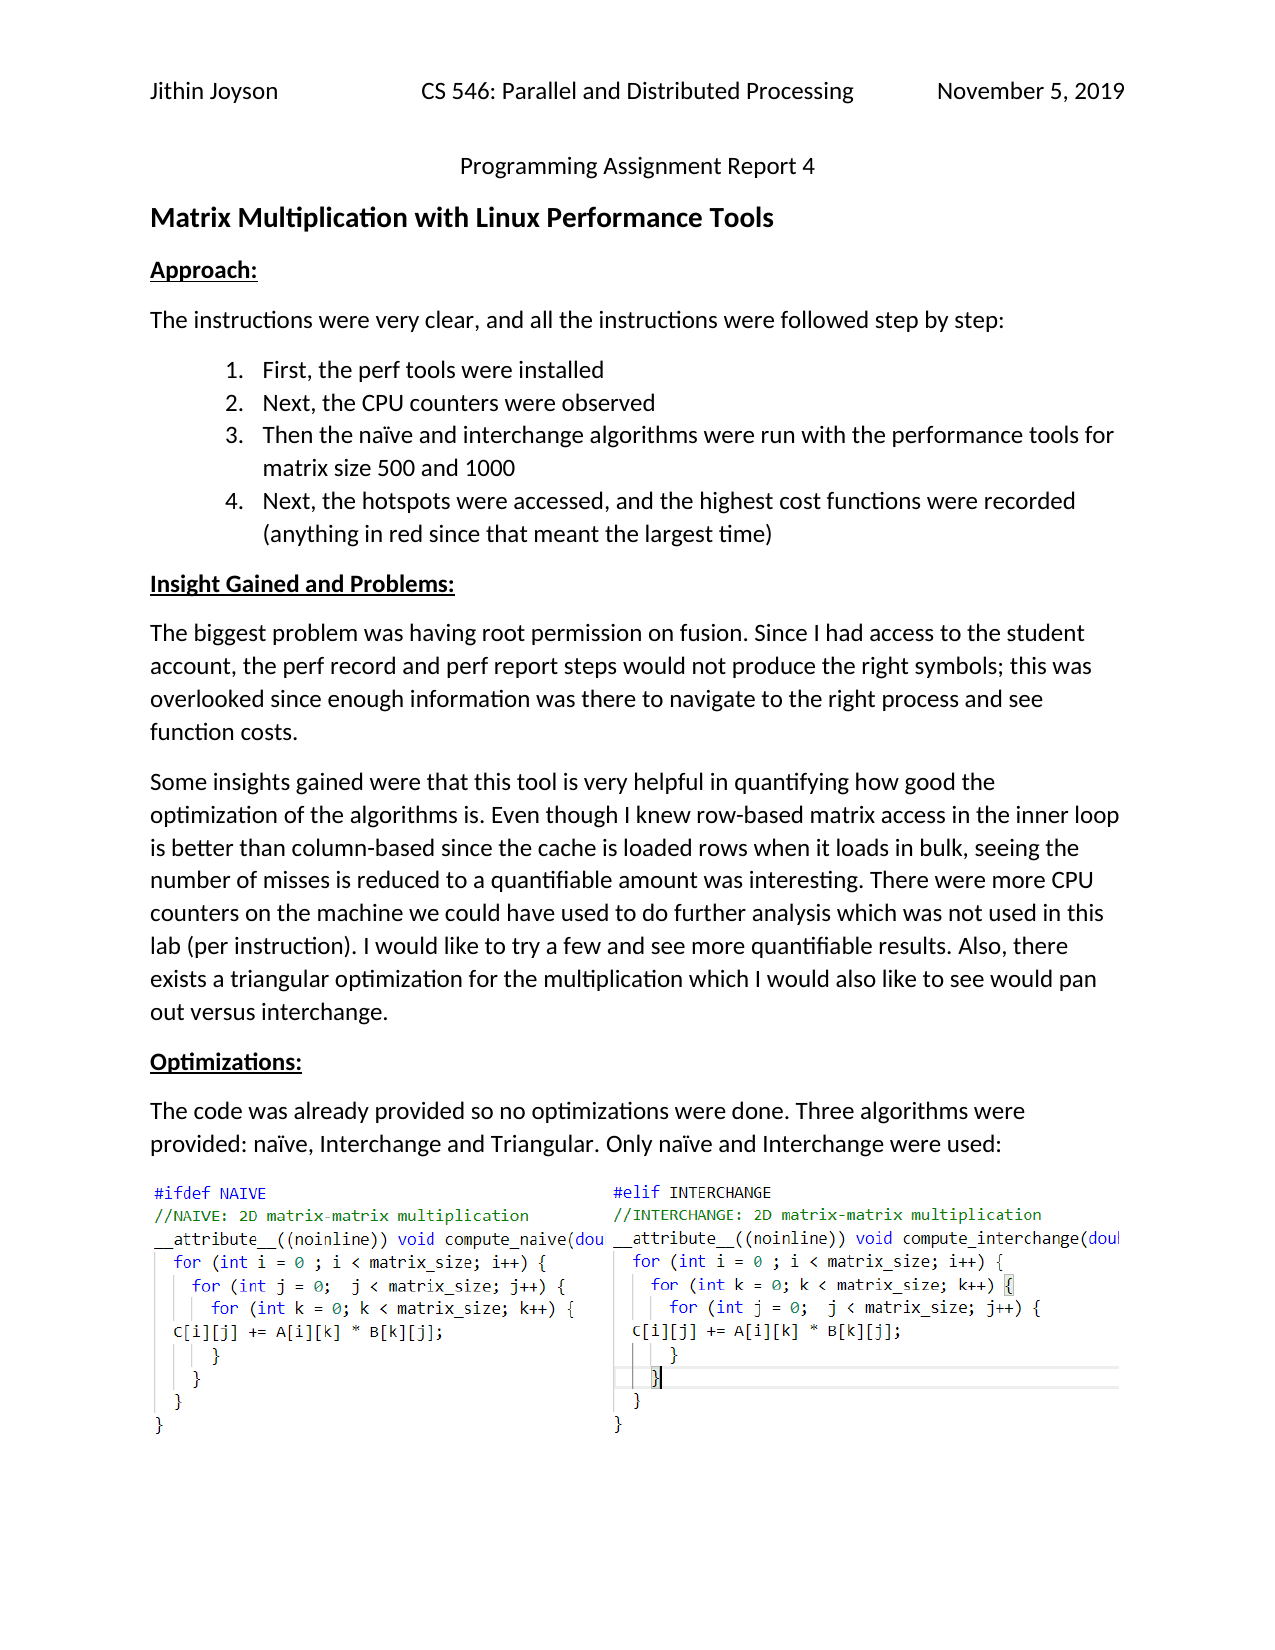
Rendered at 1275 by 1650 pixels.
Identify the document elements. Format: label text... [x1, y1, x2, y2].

text Programming Assignment Report 4 [150, 150, 1125, 181]
list Then the naïve and interchange algorithms were run with the performance tools for matrix size 500 and 1000 [225, 420, 1125, 483]
picture [150, 1181, 605, 1439]
text Some insights gained were that this tool is very helpful in quantifying how good the optimization of the algorithms is. Even though I knew row-based matrix access in the inner loop is better than column-based since the cache is loaded rows when it loads in bulk, seeing the number of misses is reduced to a quantifiable amount was interesting. There were more CPU counters on the machine we could have used to do further analysis which was not used in this lab (per instruction). I would like to try a few and see more quantifiable results. Also, there exists a triangular optimization for the multiplication which I would also like to see would pan out versus interchange. [150, 766, 1125, 1027]
text Insight Gained and Problems: [150, 568, 1125, 598]
list Next, the hotspots were accessed, and the highest cost functions were recorded (anything in red since that meant the largest time) [225, 486, 1125, 549]
text The biggest problem was having root permission on fusion. Since I had access to the student account, the perf record and perf report steps would not produce the right symbols; this was overlooked since enough information was there to navigate to the right process and see function costs. [150, 618, 1125, 747]
list First, the perf tools were installed [225, 354, 1125, 384]
text The instructions were very clear, and all the instructions were followed step by step: [150, 304, 1125, 335]
text Approach: [150, 255, 1125, 285]
text Optimizations: [150, 1046, 1125, 1076]
text The code was already provided so no optimizations were done. Three algorithms were provided: naïve, Interchange and Triangular. Only naïve and Interchange were used: [150, 1096, 1125, 1159]
list Next, the CPU counters were observed [225, 387, 1125, 417]
text Matrix Multiplication with Linux Performance Tools [150, 199, 1125, 235]
picture [610, 1178, 1119, 1439]
